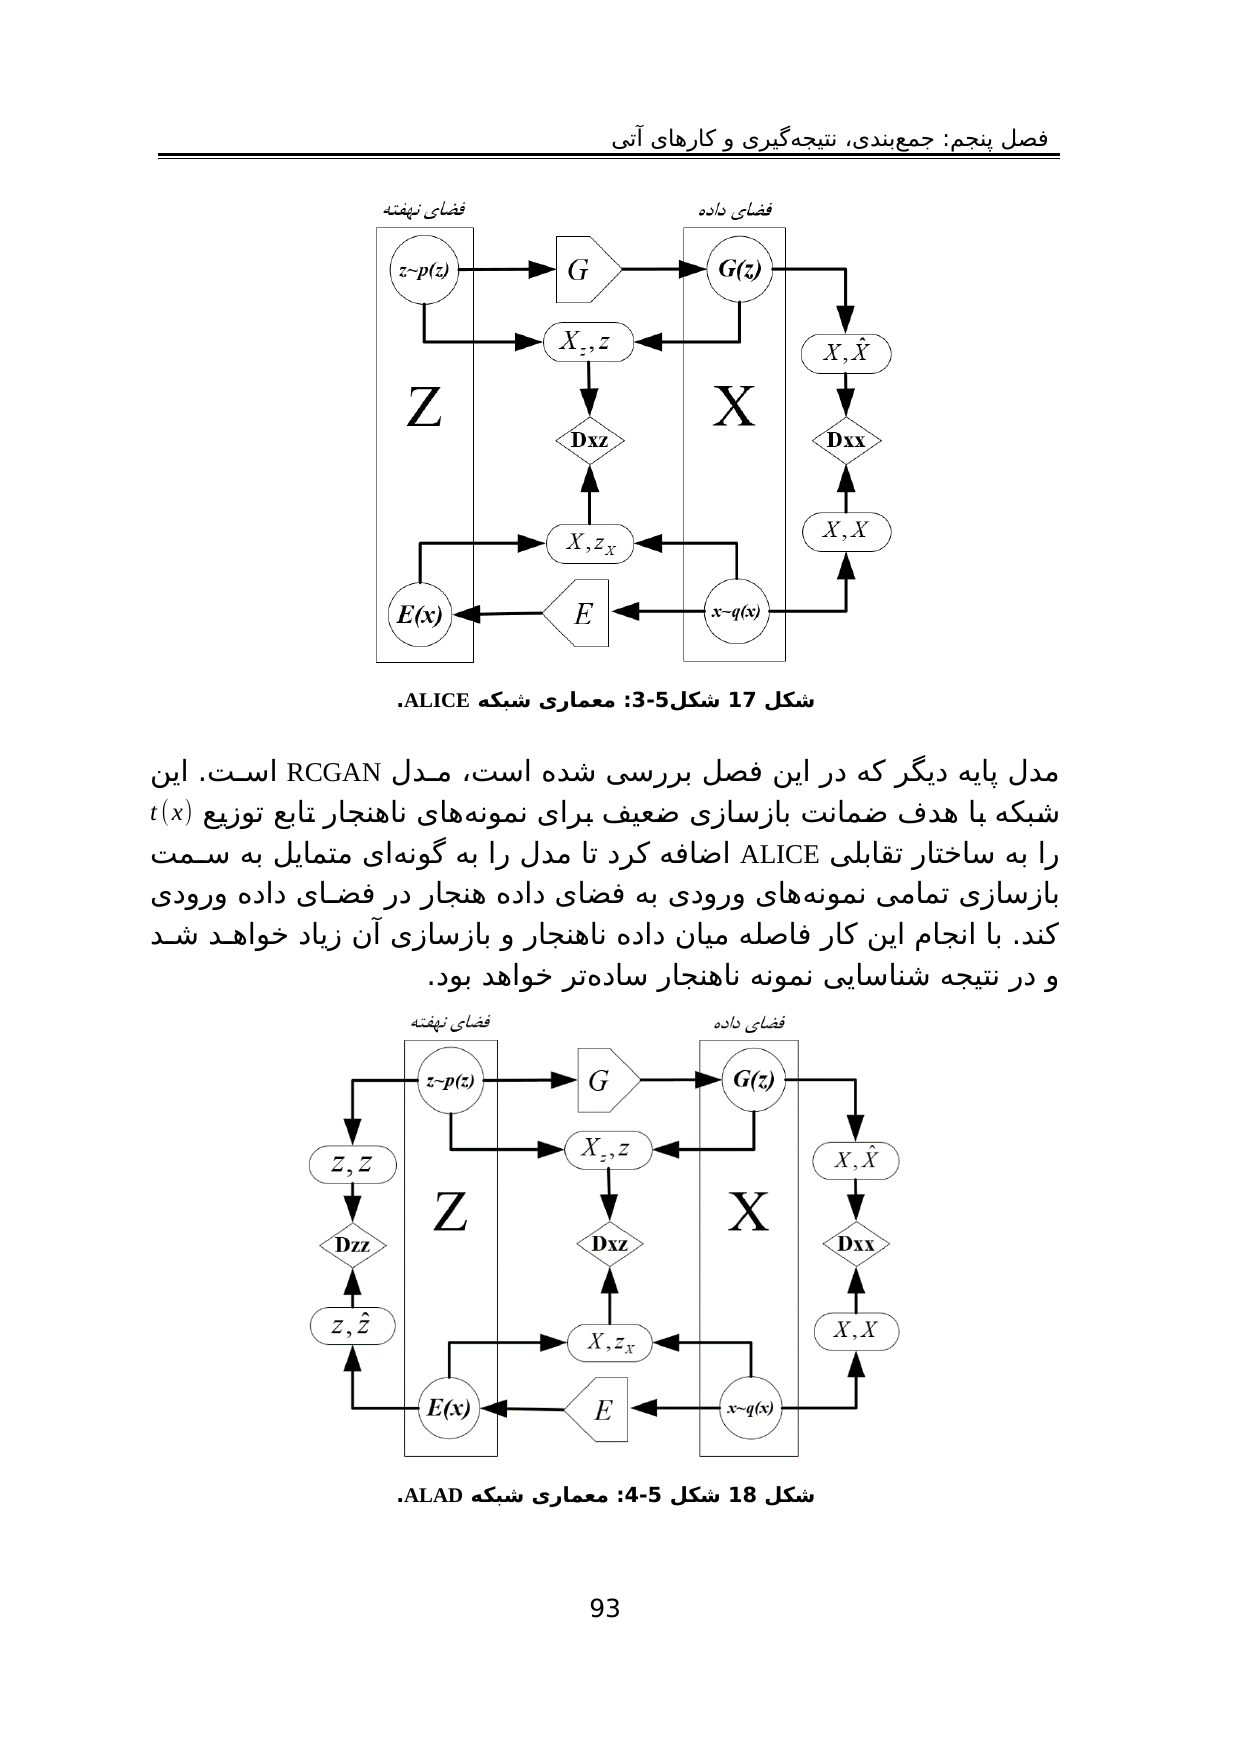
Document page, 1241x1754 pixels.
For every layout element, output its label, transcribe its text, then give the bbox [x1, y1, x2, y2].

text شکل 18 شکل 5-4: معماری شبکه ALAD. [150, 1483, 1062, 1507]
picture [316, 195, 894, 670]
text شکل 17 شکل5-3: معماری شبکه ALICE. [150, 688, 1062, 712]
picture [307, 1011, 903, 1464]
text مدل پایه دیگر که در این فصل بررسی شده است، مدل RCGAN است. این شبکه با هدف ضمانت بازسازی ضعیف برای نمونه‌های ناهنجار تابع توزیع را به ساختار تقابلی ALICE اضافه کرد تا مدل را به گونه‌ای متمایل به سمت بازسازی تمامی نمونه‌های ورودی به فضای داده هنجار در فضای داده ورودی کند. با انجام این کار فاصله میان داده ناهنجار و بازسازی آن زیاد خواهد شد و در نتیجه شناسایی نمونه ناهنجار ساده‌تر خواهد بود. [150, 754, 1060, 992]
